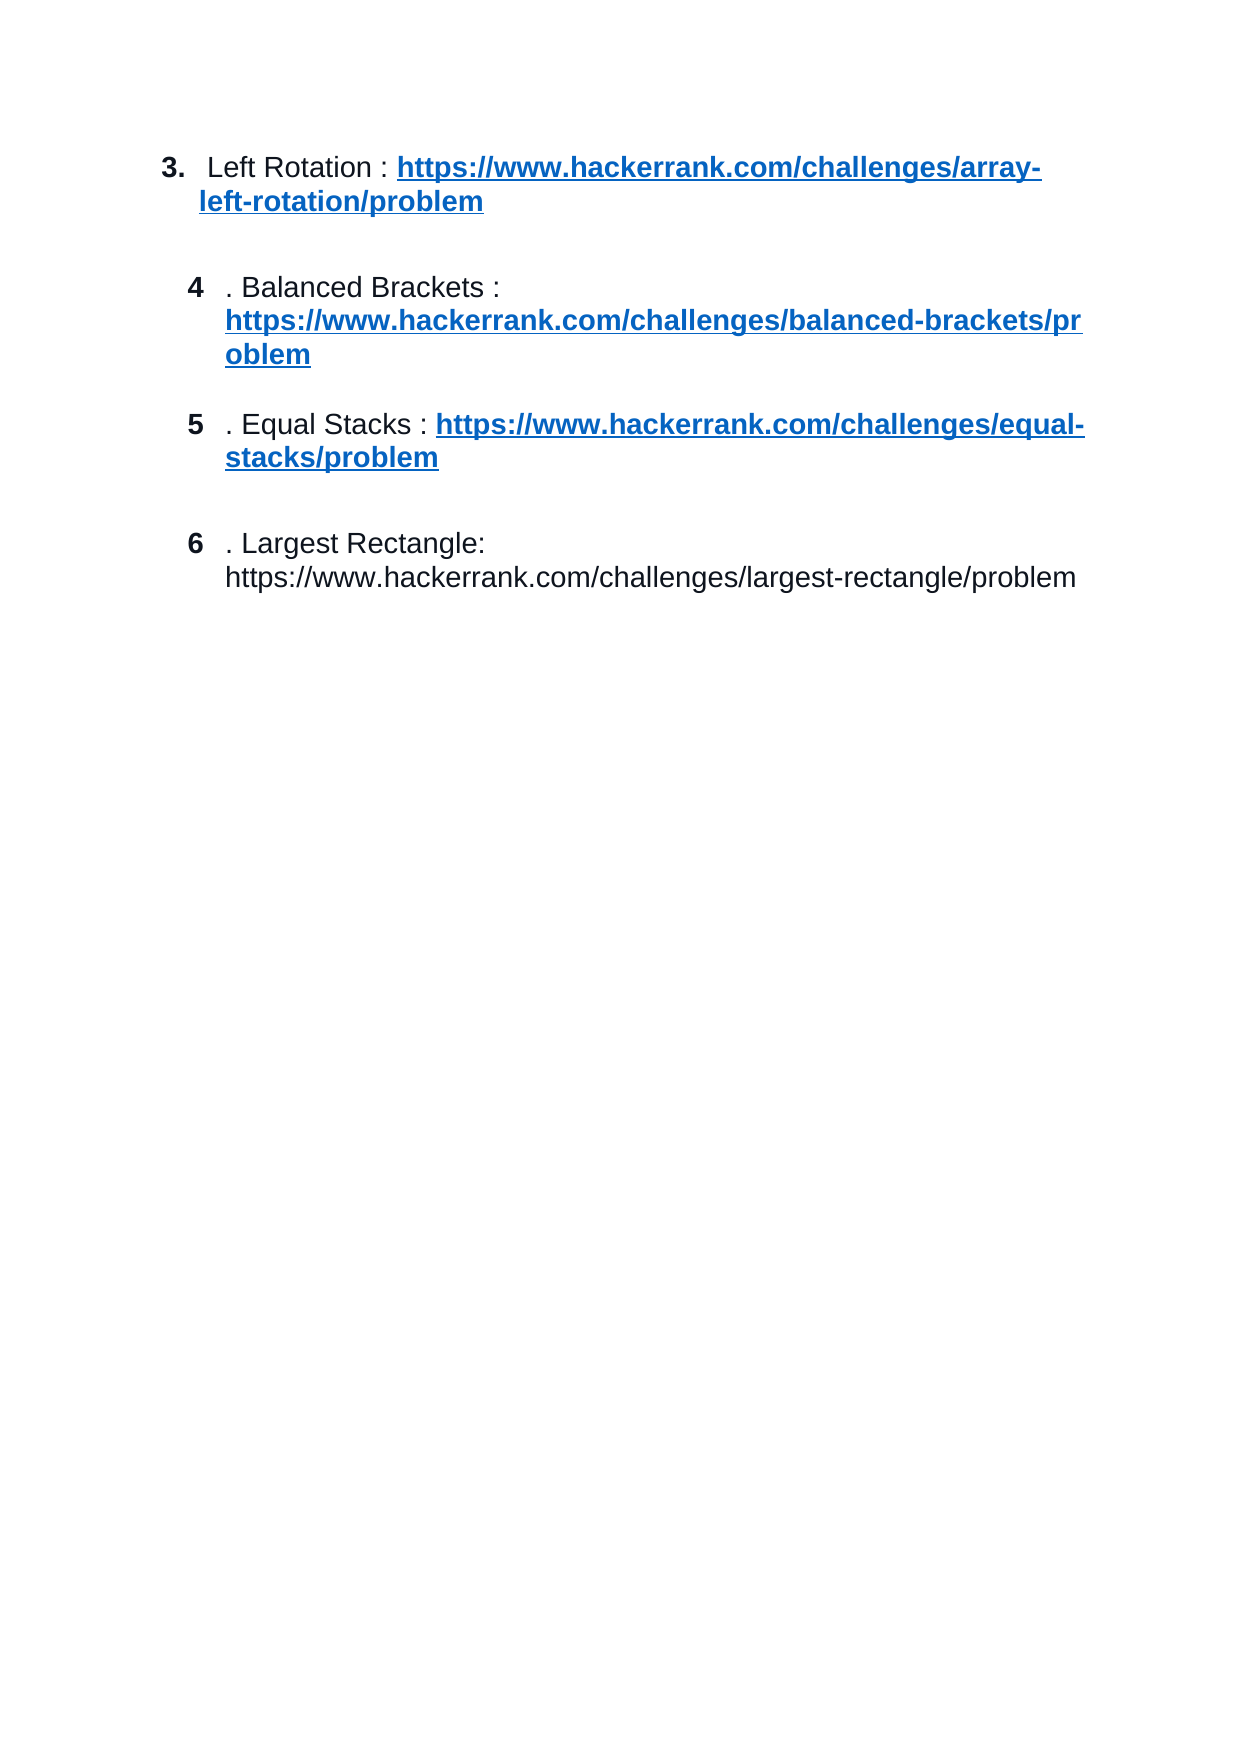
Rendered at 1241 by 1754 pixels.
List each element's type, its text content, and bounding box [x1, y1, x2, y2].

subtitle . Largest Rectangle: https://www.hackerrank.com/challenges/largest-rectangle/problem [187, 527, 1090, 594]
subtitle Left Rotation : https://www.hackerrank.com/challenges/array-left-rotation/problem [161, 150, 1090, 217]
subtitle . Balanced Brackets : https://www.hackerrank.com/challenges/balanced-brackets/problem [187, 270, 1090, 371]
subtitle . Equal Stacks : https://www.hackerrank.com/challenges/equal-stacks/problem [187, 407, 1090, 474]
